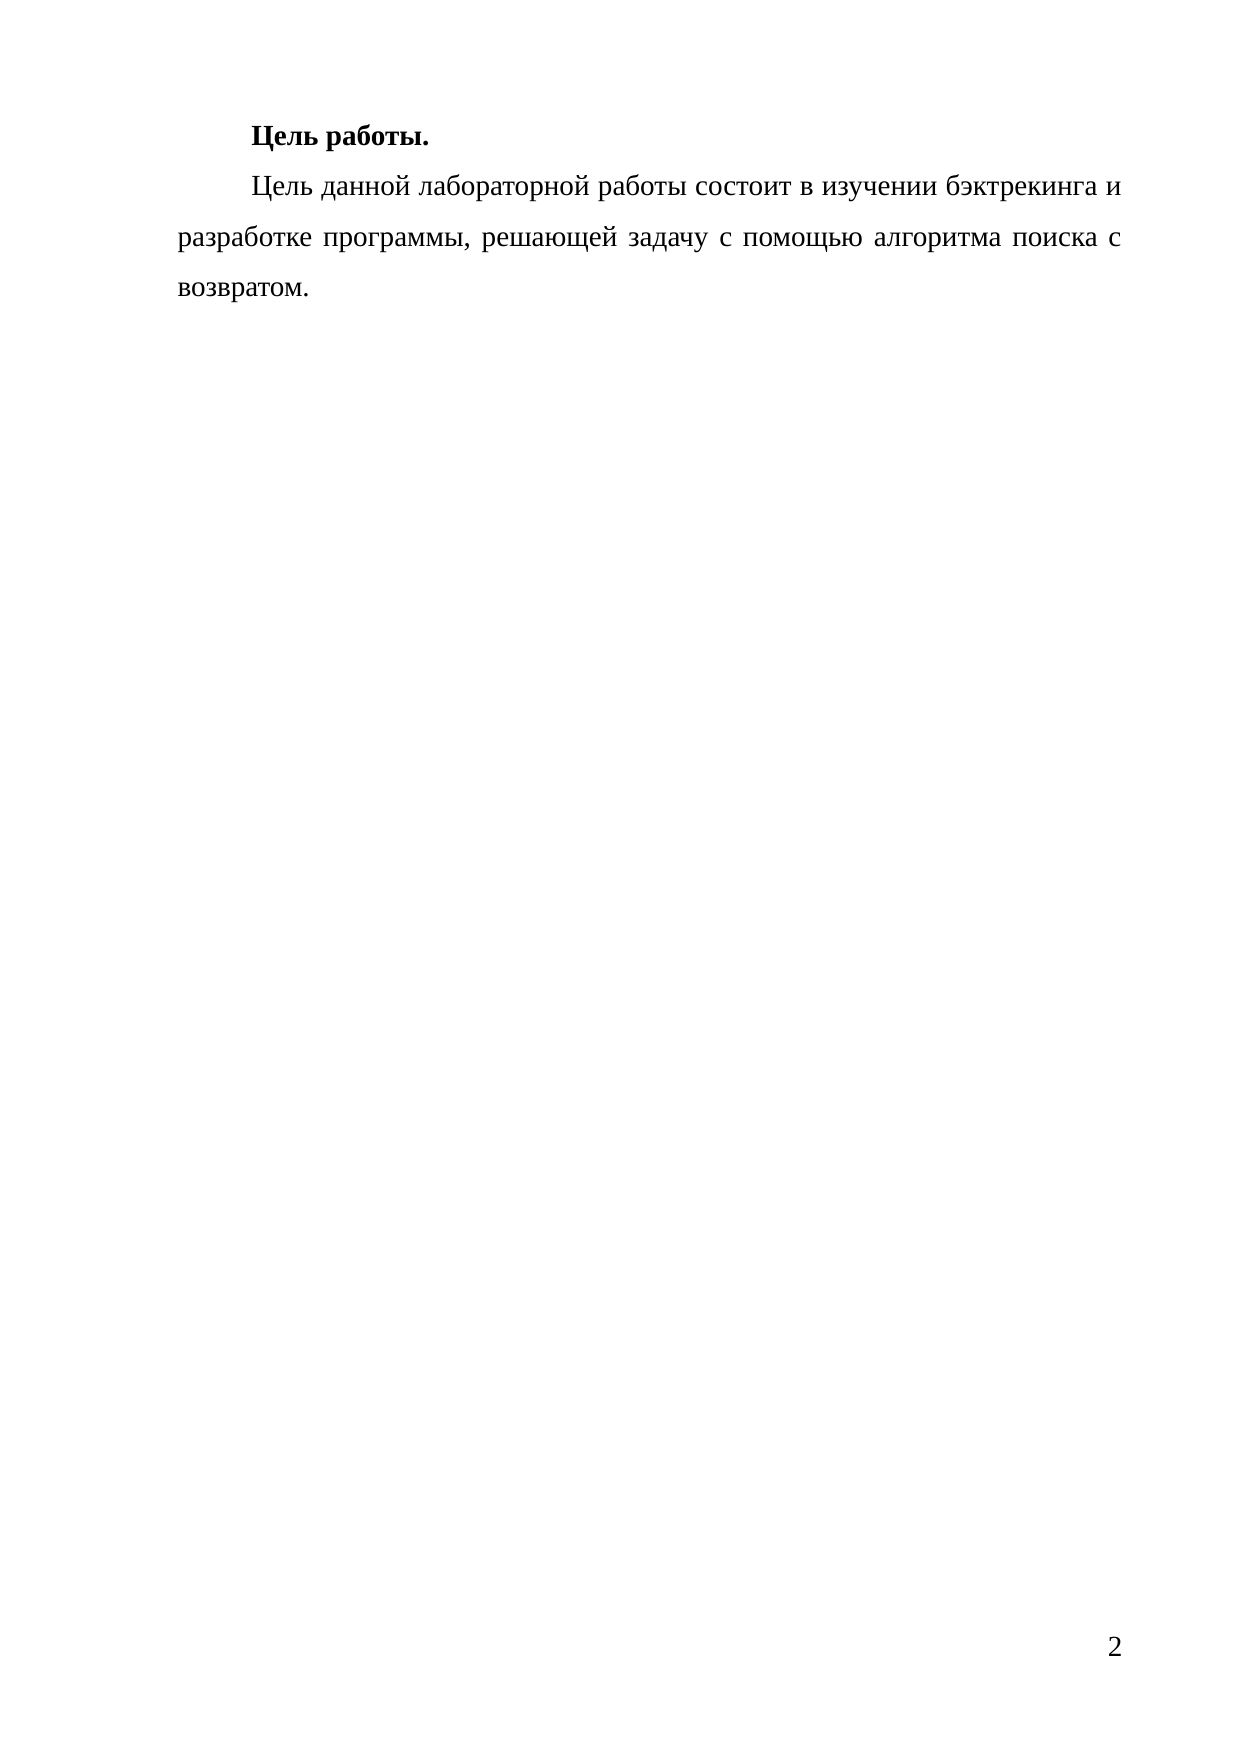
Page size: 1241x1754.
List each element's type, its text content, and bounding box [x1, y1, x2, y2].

text Цель данной лабораторной работы состоит в изучении бэктрекинга и разработке программы, решающей задачу с помощью алгоритма поиска с возвратом. [177, 168, 1122, 303]
subtitle Цель работы. [177, 118, 1122, 152]
